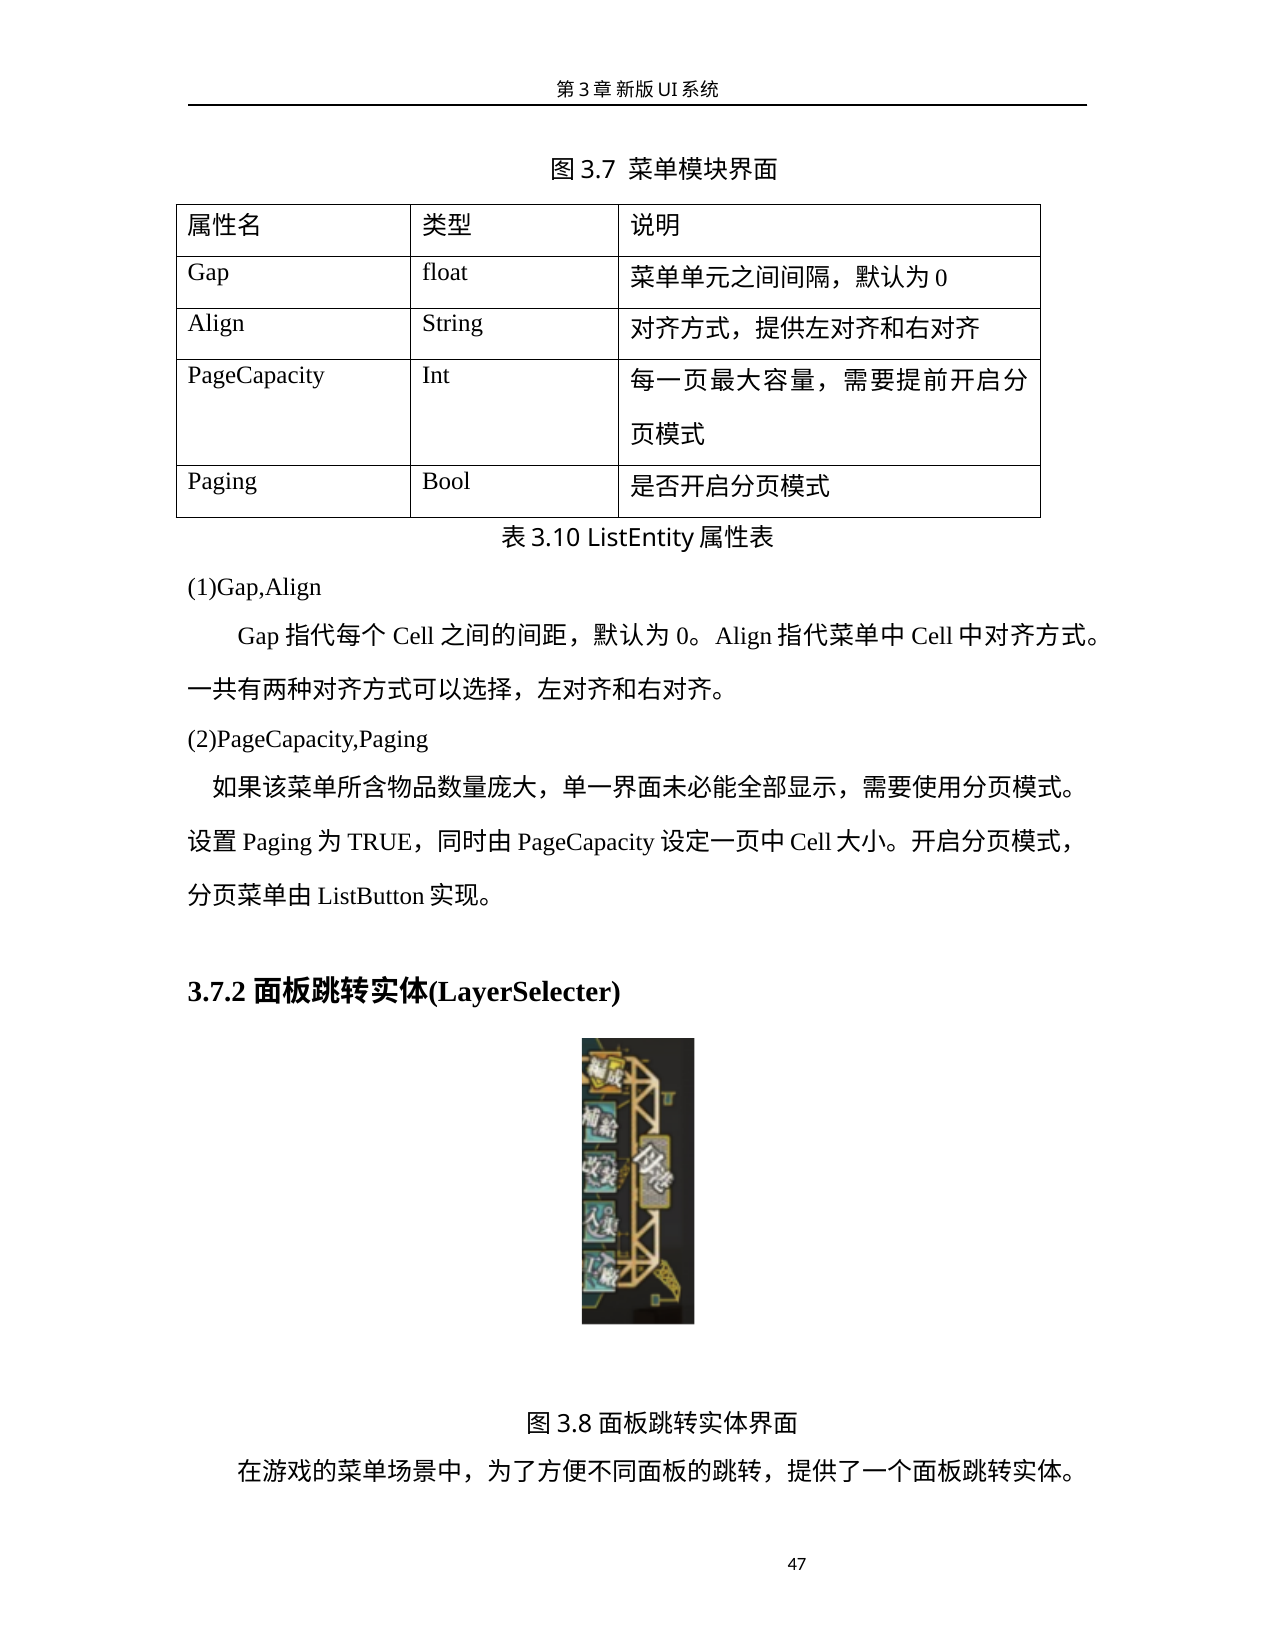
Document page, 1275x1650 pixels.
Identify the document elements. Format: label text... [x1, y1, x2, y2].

text (2)PageCapacity,Paging [187, 724, 1087, 753]
text 3.7.2 面板跳转实体(LayerSelecter) [187, 968, 1087, 1010]
table_cell 对齐方式，提供左对齐和右对齐 [619, 309, 1040, 359]
picture [581, 1038, 695, 1326]
table_cell Paging [177, 466, 410, 517]
text 表3.10 ListEntity属性表 [187, 518, 1087, 554]
text 图3.8 面板跳转实体界面 [187, 1404, 1087, 1440]
table_cell PageCapacity [177, 360, 410, 465]
table_cell 菜单单元之间间隔，默认为0 [619, 257, 1040, 307]
text Gap指代每个Cell之间的间距，默认为0。Align指代菜单中Cell中对齐方式。一共有两种对齐方式可以选择，左对齐和右对齐。 [187, 615, 1087, 706]
text 图3.7 菜单模块界面 [187, 150, 1087, 186]
table_cell 每一页最大容量，需要提前开启分页模式 [619, 360, 1040, 465]
table_cell Gap [177, 257, 410, 307]
table_cell Int [411, 360, 618, 465]
text (1)Gap,Align [187, 572, 1087, 601]
table_cell Bool [411, 466, 618, 517]
table_cell String [411, 309, 618, 359]
table_cell Align [177, 309, 410, 359]
table_cell 是否开启分页模式 [619, 466, 1040, 517]
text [187, 1451, 1087, 1487]
text 如果该菜单所含物品数量庞大，单一界面未必能全部显示，需要使用分页模式。设置Paging为TRUE，同时由PageCapacity设定一页中Cell大小。开启分页模式，分页菜单由ListButton实现。 [187, 767, 1087, 912]
table_header 类型 [411, 205, 618, 256]
table_header 属性名 [177, 205, 410, 256]
table_cell float [411, 257, 618, 307]
table_header 说明 [619, 205, 1040, 256]
